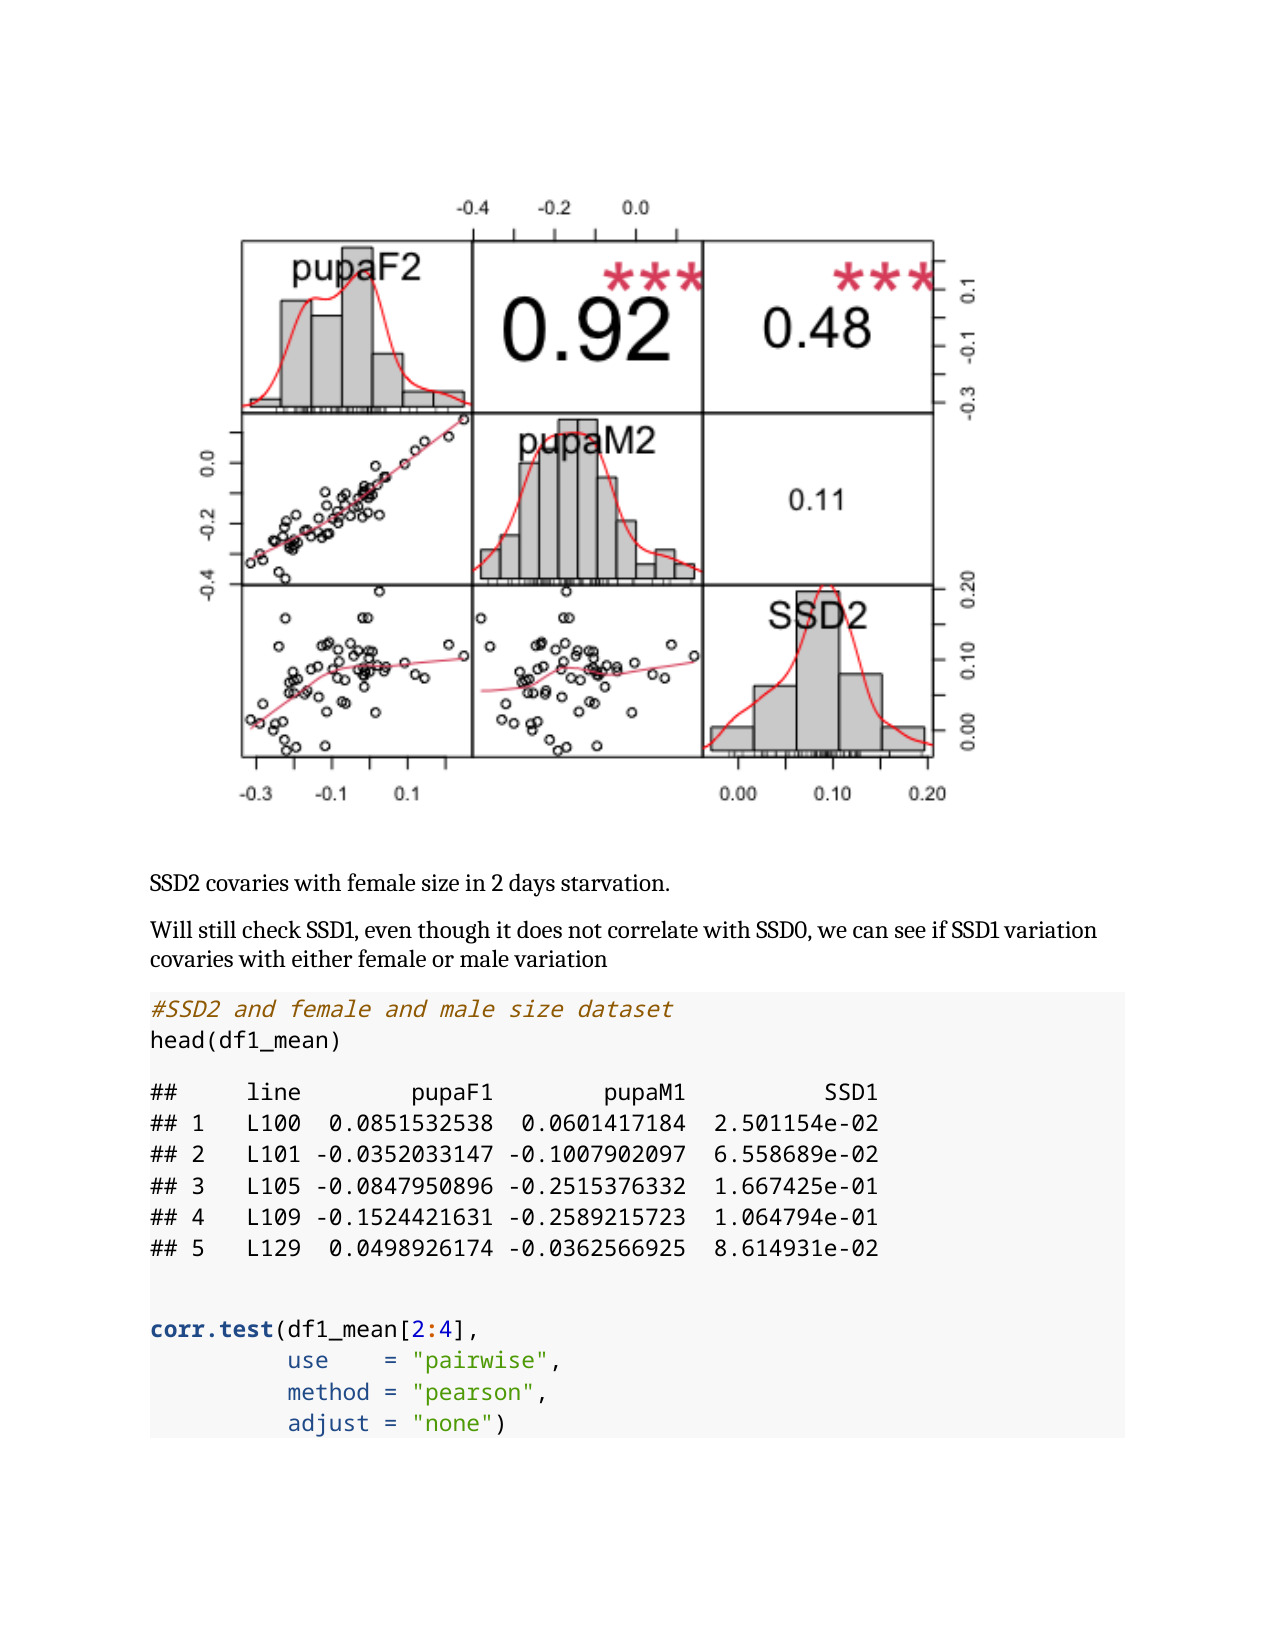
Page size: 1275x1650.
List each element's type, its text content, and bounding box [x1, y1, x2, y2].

picture [150, 150, 1025, 850]
text #SSD2 and female and male size dataset head(df1_mean) [150, 992, 1125, 1055]
text ## line pupaF1 pupaM1 SSD1 ## 1 L100 0.0851532538 0.0601417184 2.501154e-02 ## 2 L101 -0.0352033147 -0.1007902097 6.558689e-02 ## 3 L105 -0.0847950896 -0.2515376332 1.667425e-01 ## 4 L109 -0.1524421631 -0.2589215723 1.064794e-01 ## 5 L129 0.0498926174 -0.0362566925 8.614931e-02 [150, 1076, 1125, 1292]
text SSD2 covaries with female size in 2 days starvation. [150, 869, 1125, 897]
text corr.test(df1_mean[2:4], use = "pairwise", method = "pearson", adjust = "none") [480, 1313, 1125, 1438]
text Will still check SSD1, even though it does not correlate with SSD0, we can see if SSD1 variation covaries with either female or male variation [150, 916, 1125, 974]
